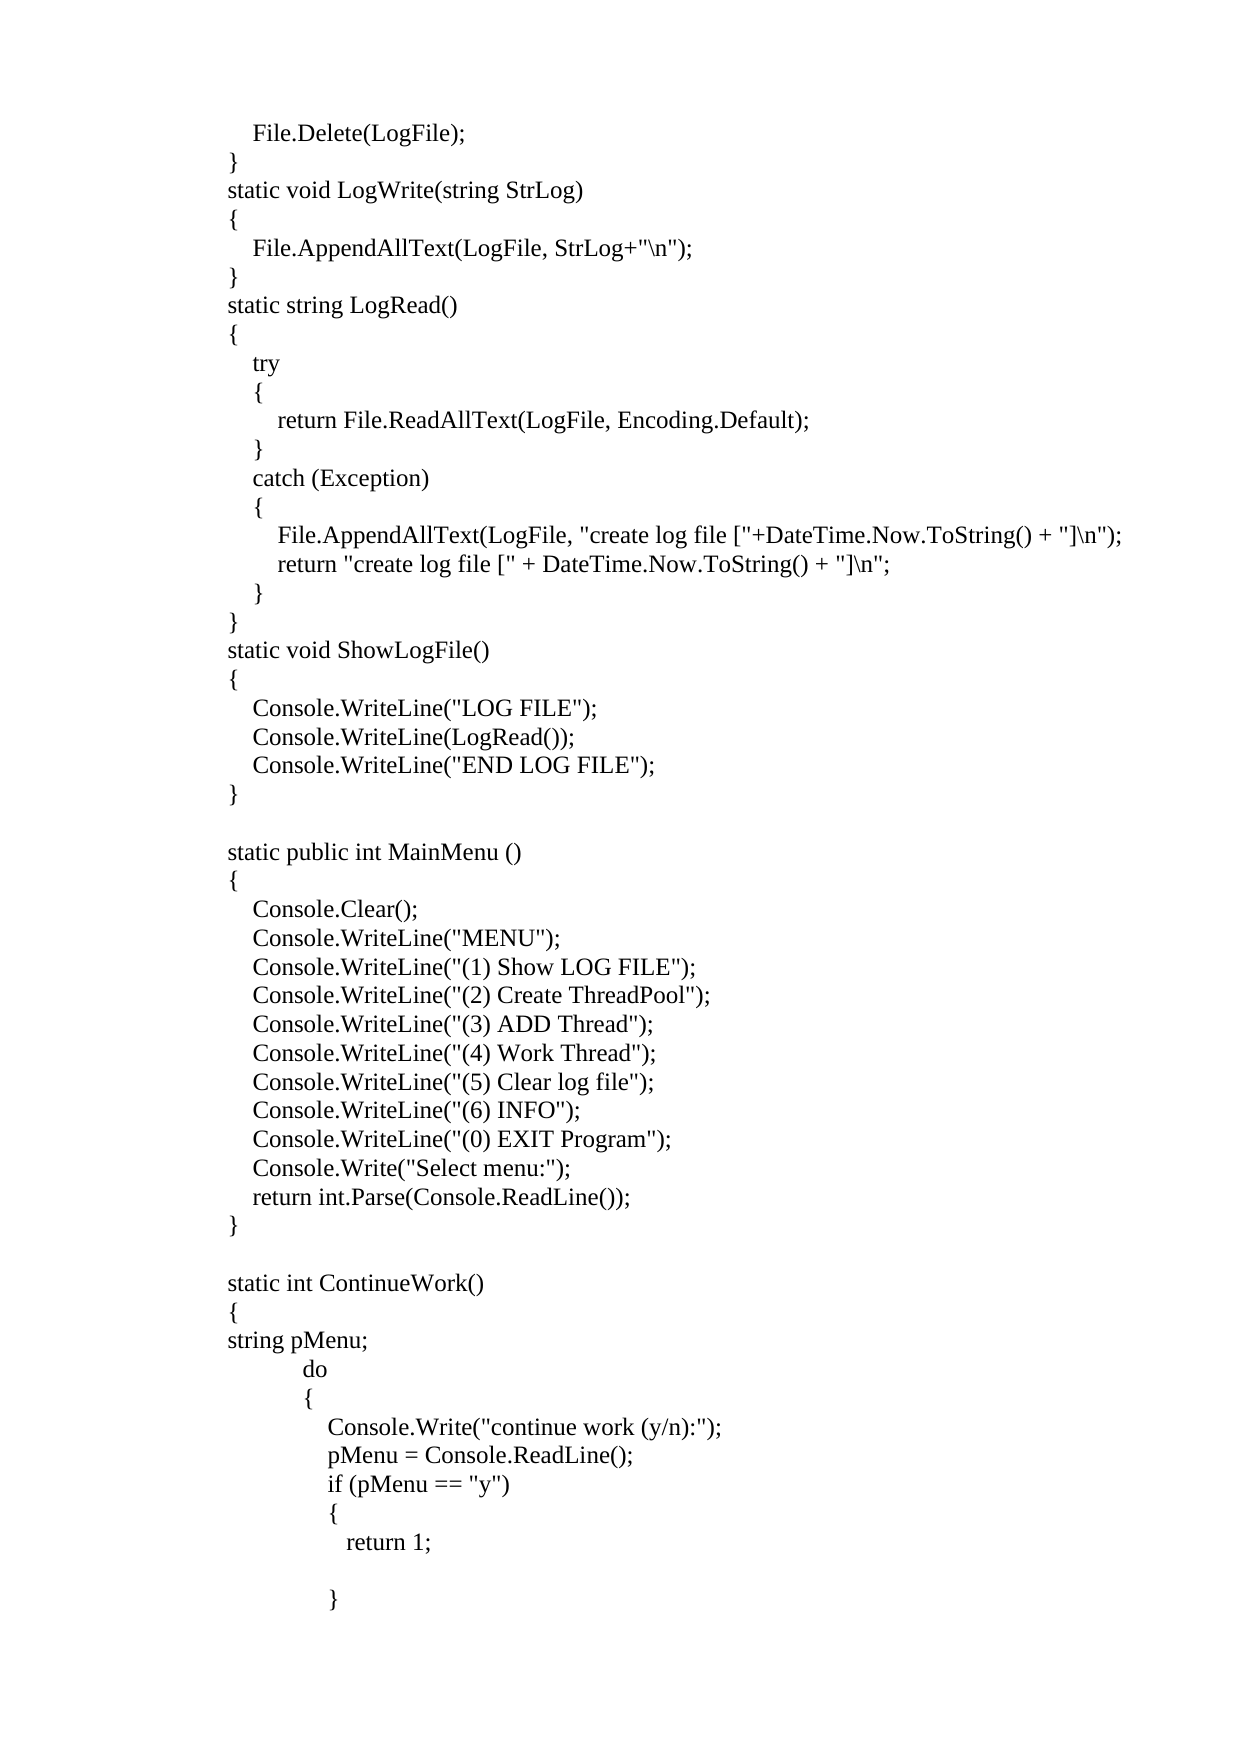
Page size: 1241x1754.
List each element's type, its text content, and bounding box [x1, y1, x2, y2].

text File.Delete(LogFile); [177, 118, 1152, 147]
text { [177, 664, 1152, 693]
text Console.WriteLine(LogRead()); [177, 722, 1152, 751]
text return File.ReadAllText(LogFile, Encoding.Default); [177, 406, 1152, 434]
text Console.WriteLine("LOG FILE"); [177, 693, 1152, 722]
text } [177, 779, 1152, 808]
text Console.WriteLine("(1) Show LOG FILE"); [177, 952, 1152, 981]
text return int.Parse(Console.ReadLine()); [177, 1182, 1152, 1211]
text Console.WriteLine("(6) INFO"); [177, 1096, 1152, 1124]
text pMenu = Console.ReadLine(); [177, 1441, 1152, 1469]
text } [177, 1584, 1152, 1613]
text Console.WriteLine("(2) Create ThreadPool"); [177, 981, 1152, 1009]
text if (pMenu == "y") [177, 1469, 1152, 1498]
text static public int MainMenu () [177, 837, 1152, 866]
text } [177, 607, 1152, 636]
text do [177, 1354, 1152, 1383]
text try [177, 348, 1152, 377]
text Console.Clear(); [177, 894, 1152, 923]
text } [177, 147, 1152, 176]
text } [177, 1211, 1152, 1239]
text Console.WriteLine("END LOG FILE"); [177, 751, 1152, 779]
text Console.Write("Select menu:"); [177, 1153, 1152, 1182]
text static int ContinueWork() [177, 1268, 1152, 1297]
text Console.WriteLine("(4) Work Thread"); [177, 1038, 1152, 1067]
text Console.WriteLine("(3) ADD Thread"); [177, 1009, 1152, 1038]
text { [177, 492, 1152, 521]
text { [177, 204, 1152, 233]
text { [177, 1383, 1152, 1412]
text { [177, 866, 1152, 894]
text static string LogRead() [177, 291, 1152, 319]
text { [177, 1498, 1152, 1527]
text static void ShowLogFile() [177, 636, 1152, 664]
text { [177, 377, 1152, 406]
text catch (Exception) [177, 463, 1152, 492]
text File.AppendAllText(LogFile, "create log file ["+DateTime.Now.ToString() + "]\n"); [177, 521, 1152, 549]
text Console.Write("continue work (y/n):"); [177, 1412, 1152, 1441]
text Console.WriteLine("(5) Clear log file"); [177, 1067, 1152, 1096]
text Console.WriteLine("MENU"); [177, 923, 1152, 952]
text { [177, 1297, 1152, 1326]
text { [177, 319, 1152, 348]
text Console.WriteLine("(0) EXIT Program"); [177, 1124, 1152, 1153]
text } [177, 262, 1152, 291]
text File.AppendAllText(LogFile, StrLog+"\n"); [177, 233, 1152, 262]
text string pMenu; [177, 1326, 1152, 1354]
text } [177, 578, 1152, 607]
text return "create log file [" + DateTime.Now.ToString() + "]\n"; [177, 549, 1152, 578]
text static void LogWrite(string StrLog) [177, 176, 1152, 204]
text } [177, 434, 1152, 463]
text return 1; [177, 1527, 1152, 1556]
